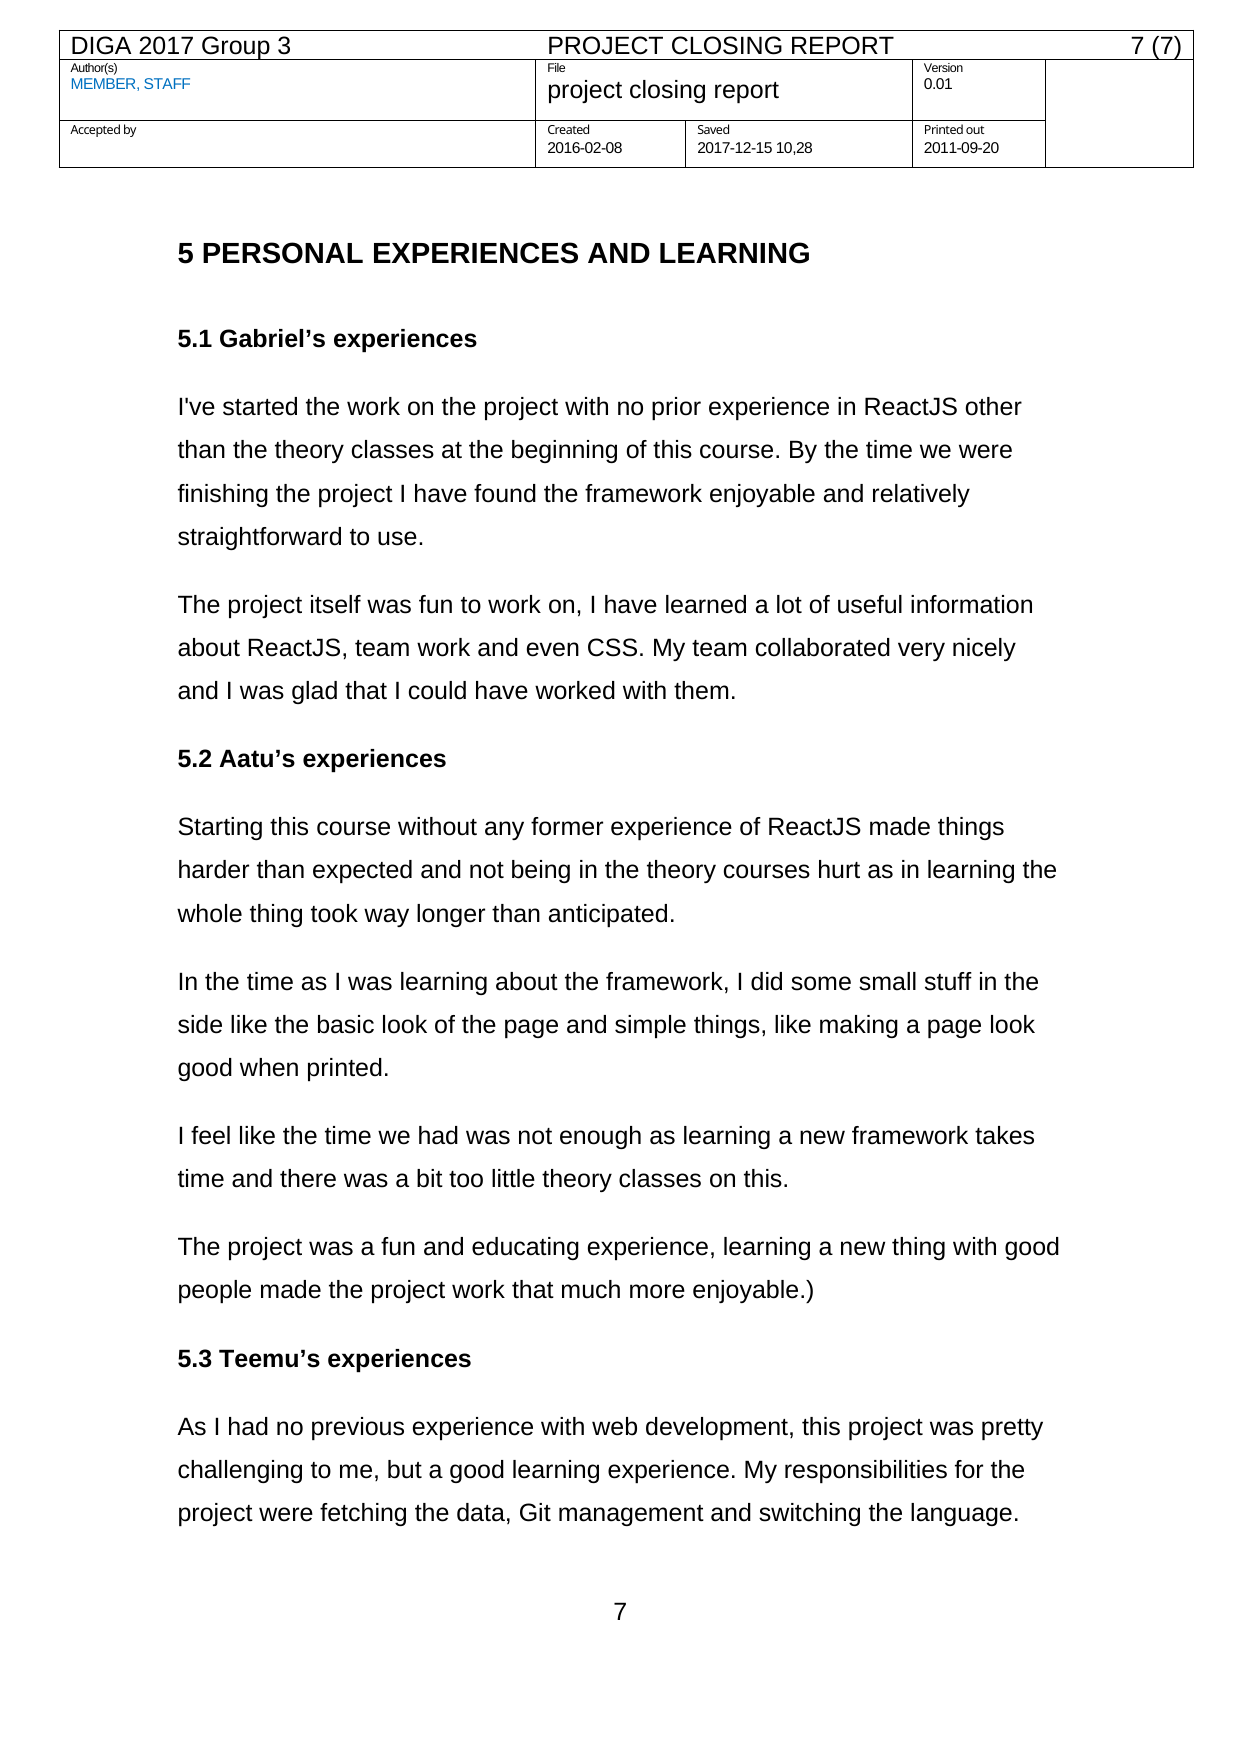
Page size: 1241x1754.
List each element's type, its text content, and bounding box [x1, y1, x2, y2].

text The project itself was fun to work on, I have learned a lot of useful information about ReactJS, team work and even CSS. My team collaborated very nicely and I was glad that I could have worked with them. [177, 590, 1063, 705]
text As I had no previous experience with web development, this project was pretty challenging to me, but a good learning experience. My responsibilities for the project were fetching the data, Git management and switching the language. [177, 1412, 1063, 1527]
text I feel like the time we had was not enough as learning a new framework takes time and there was a bit too little theory classes on this. [177, 1121, 1063, 1193]
subtitle Teemu’s experiences [177, 1343, 1063, 1372]
subtitle Aatu’s experiences [177, 744, 1063, 773]
text I've started the work on the project with no prior experience in ReactJS other than the theory classes at the beginning of this course. By the time we were finishing the project I have found the framework enjoyable and relatively straightforward to use. [177, 392, 1063, 550]
text Starting this course without any former experience of ReactJS made things harder than expected and not being in the theory courses hurt as in learning the whole thing took way longer than anticipated. [177, 812, 1063, 927]
subtitle Gabriel’s experiences [177, 324, 1063, 353]
text In the time as I was learning about the framework, I did some small stuff in the side like the basic look of the page and simple things, like making a page look good when printed. [177, 967, 1063, 1082]
subtitle PERSONAL EXPERIENCES AND LEARNING [177, 236, 1063, 270]
text The project was a fun and educating experience, learning a new thing with good people made the project work that much more enjoyable.) [177, 1232, 1063, 1304]
